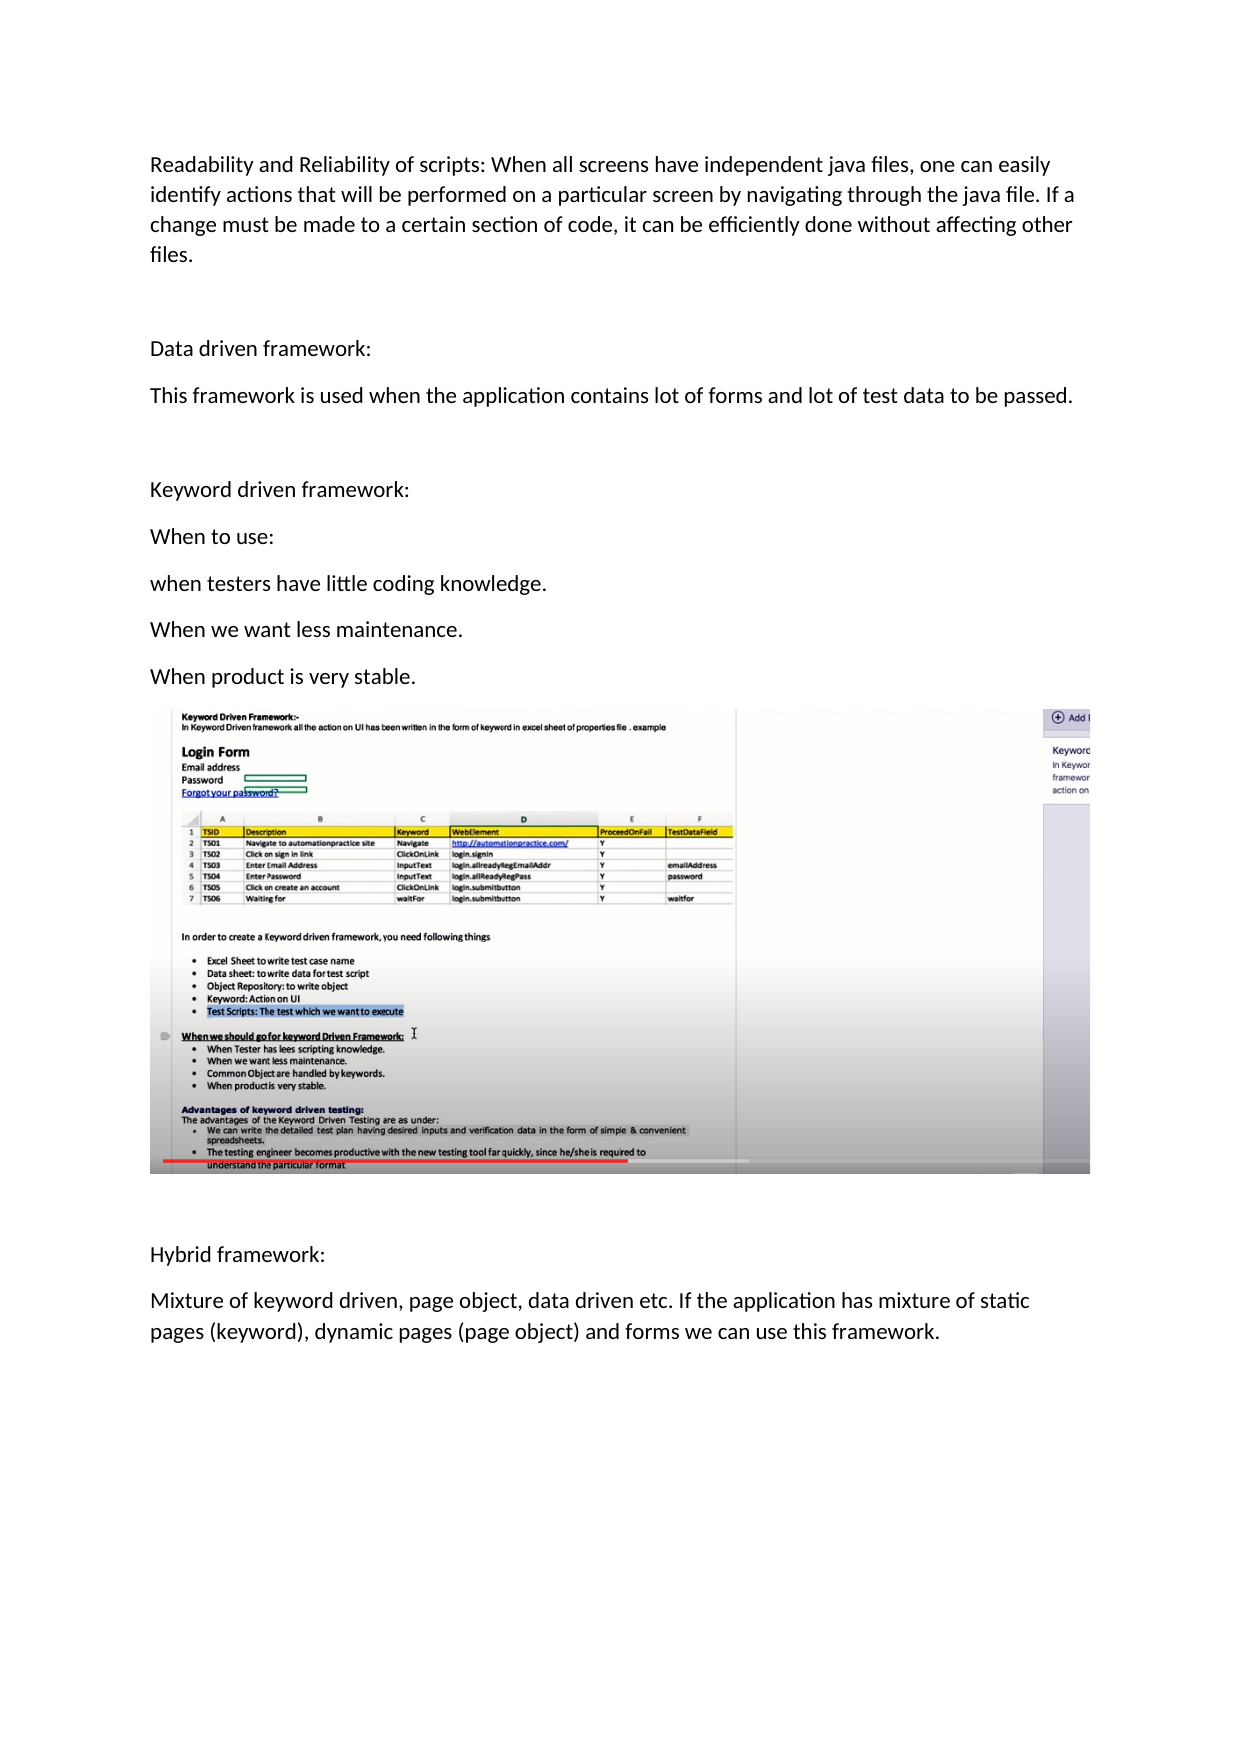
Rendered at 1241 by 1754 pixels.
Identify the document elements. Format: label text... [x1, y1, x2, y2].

text When product is very stable. [150, 662, 1090, 691]
text Readability and Reliability of scripts: When all screens have independent java files, one can easily identify actions that will be performed on a particular screen by navigating through the java file. If a change must be made to a certain section of code, it can be efficiently done without affecting other files. [150, 150, 1090, 269]
text This framework is used when the application contains lot of forms and lot of test data to be passed. [150, 381, 1090, 409]
text When we want less maintenance. [150, 616, 1090, 644]
picture [150, 709, 1091, 1174]
text Hybrid framework: [150, 1240, 1090, 1268]
text When to use: [150, 522, 1090, 550]
text when testers have little coding knowledge. [150, 569, 1090, 597]
text Data driven framework: [150, 334, 1090, 362]
text Mixture of keyword driven, page object, data driven etc. If the application has mixture of static pages (keyword), dynamic pages (page object) and forms we can use this framework. [150, 1287, 1090, 1345]
text Keyword driven framework: [150, 475, 1090, 503]
